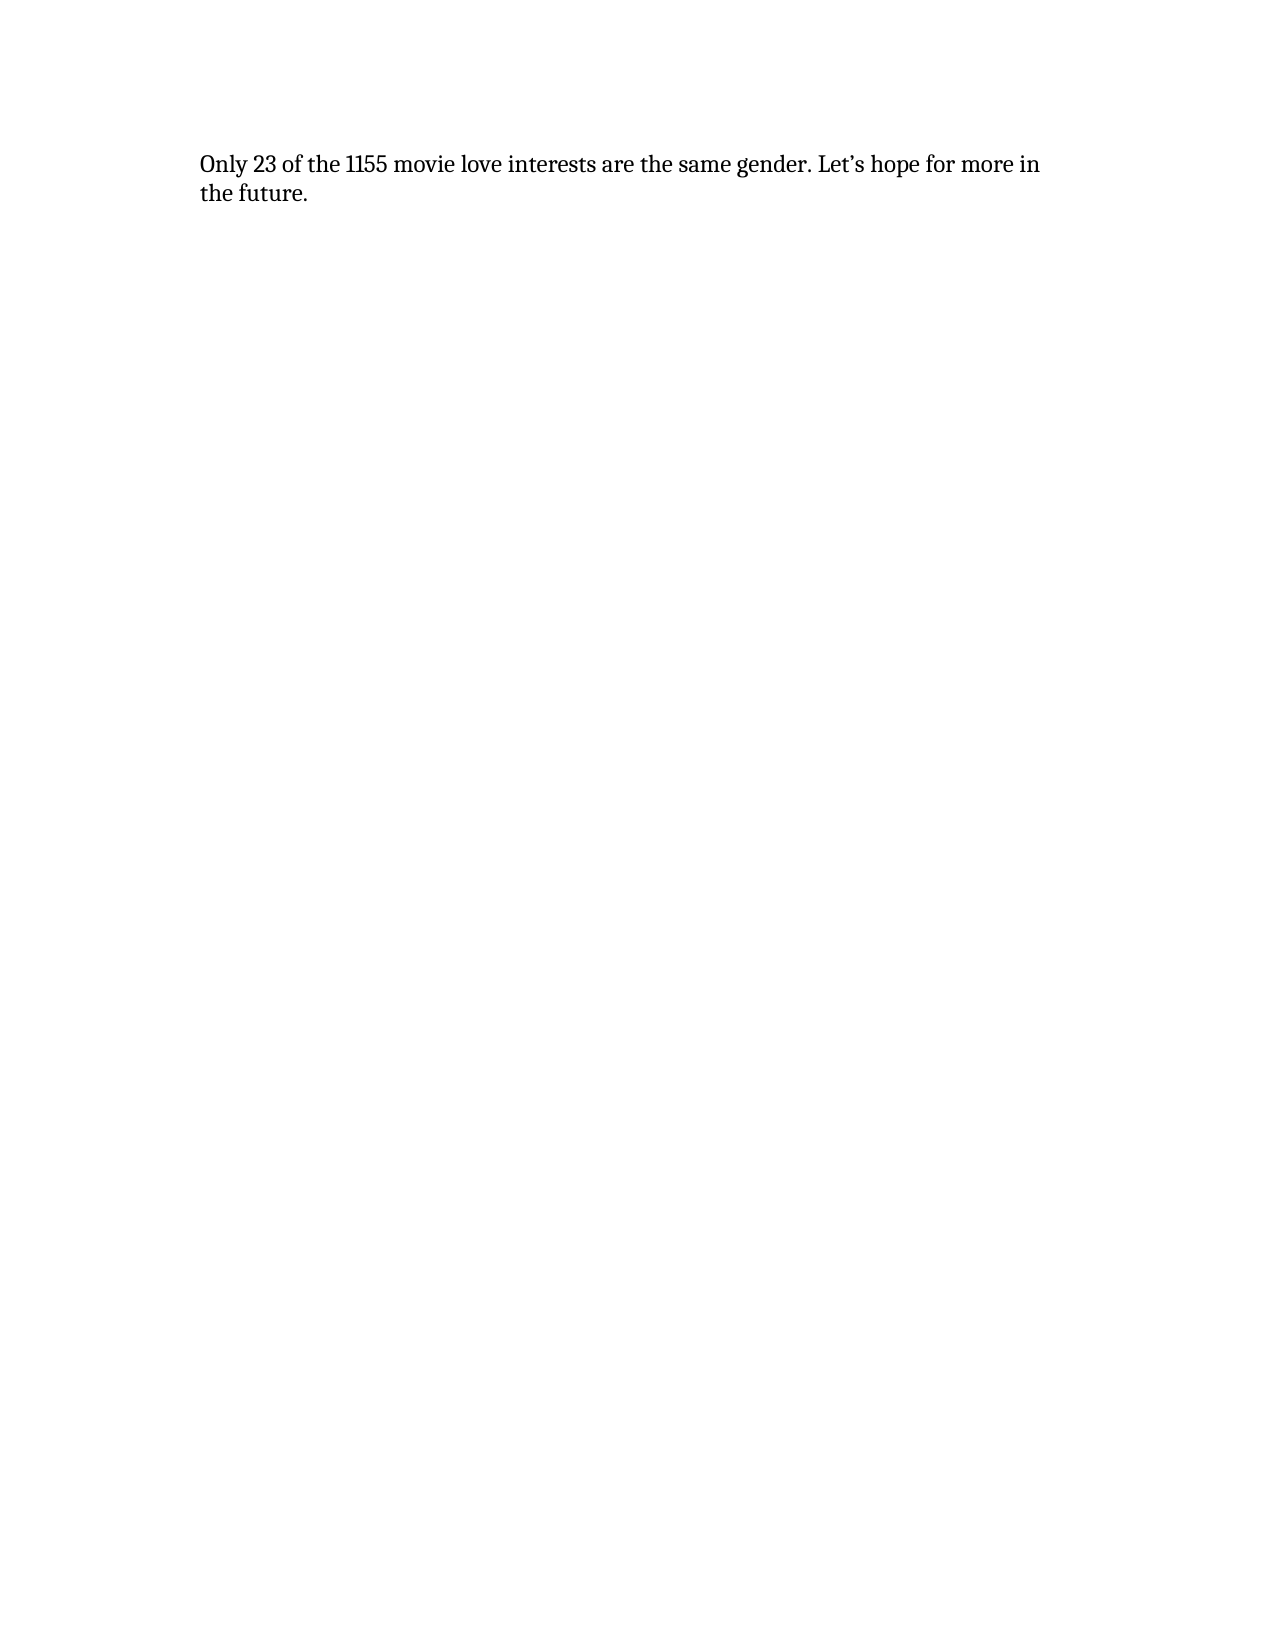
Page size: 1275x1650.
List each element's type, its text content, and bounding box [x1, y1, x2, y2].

text Only 23 of the 1155 movie love interests are the same gender. Let’s hope for more in the future. [200, 150, 1075, 207]
